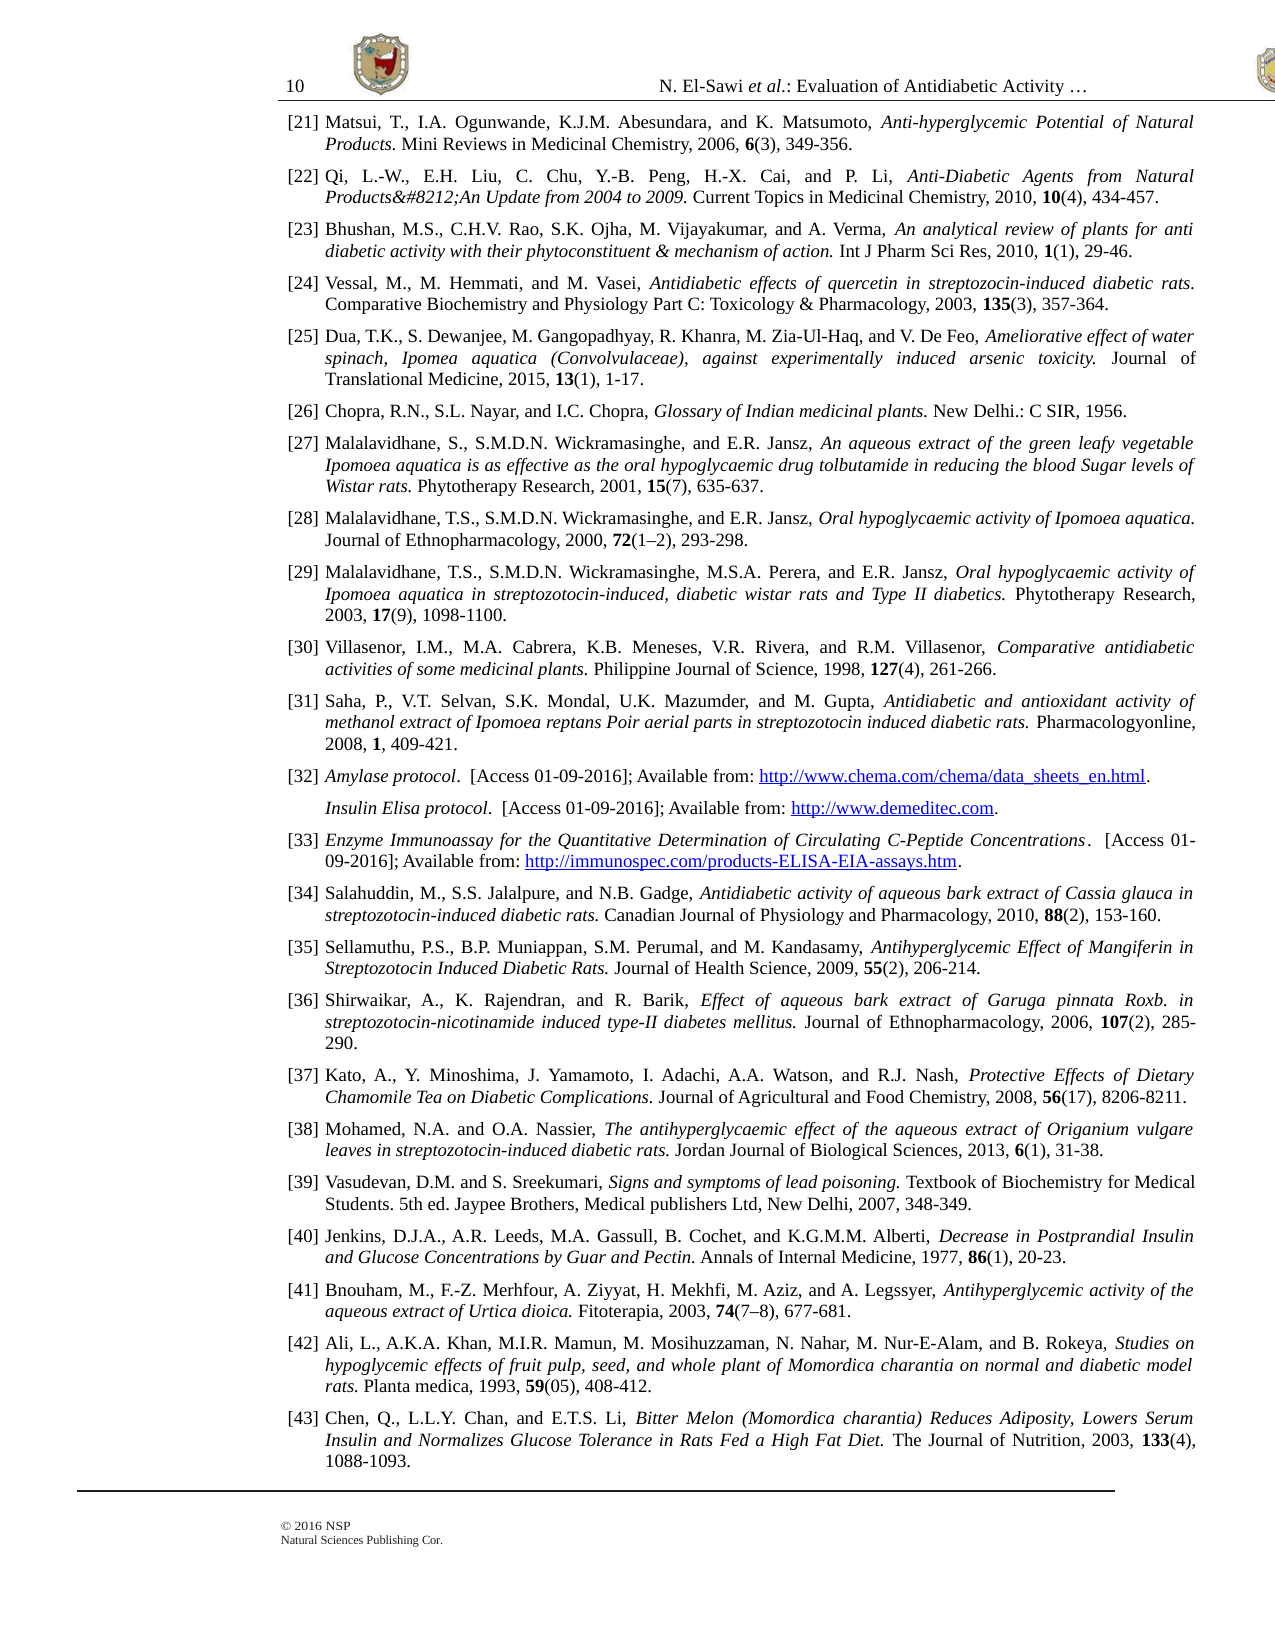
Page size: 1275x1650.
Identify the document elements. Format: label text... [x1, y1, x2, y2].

list Insulin Elisa protocol. [Access 01-09-2016]; Available from: http://www.demeditec.com. [325, 797, 1196, 818]
list Vessal, M., M. Hemmati, and M. Vasei, Antidiabetic effects of quercetin in streptozocin-induced diabetic rats. Comparative Biochemistry and Physiology Part C: Toxicology & Pharmacology, 2003, 135(3), 357-364. [287, 272, 1196, 315]
list Villasenor, I.M., M.A. Cabrera, K.B. Meneses, V.R. Rivera, and R.M. Villasenor, Comparative antidiabetic activities of some medicinal plants. Philippine Journal of Science, 1998, 127(4), 261-266. [287, 636, 1196, 679]
picture [349, 31, 1275, 99]
list Ali, L., A.K.A. Khan, M.I.R. Mamun, M. Mosihuzzaman, N. Nahar, M. Nur-E-Alam, and B. Rokeya, Studies on hypoglycemic effects of fruit pulp, seed, and whole plant of Momordica charantia on normal and diabetic model rats. Planta medica, 1993, 59(05), 408-412. [287, 1332, 1196, 1397]
list Amylase protocol. [Access 01-09-2016]; Available from: http://www.chema.com/chema/data_sheets_en.html. [287, 764, 1196, 786]
list Malalavidhane, S., S.M.D.N. Wickramasinghe, and E.R. Jansz, An aqueous extract of the green leafy vegetable Ipomoea aquatica is as effective as the oral hypoglycaemic drug tolbutamide in reducing the blood Sugar levels of Wistar rats. Phytotherapy Research, 2001, 15(7), 635-637. [287, 432, 1196, 497]
list Sellamuthu, P.S., B.P. Muniappan, S.M. Perumal, and M. Kandasamy, Antihyperglycemic Effect of Mangiferin in Streptozotocin Induced Diabetic Rats. Journal of Health Science, 2009, 55(2), 206-214. [287, 936, 1196, 979]
list Mohamed, N.A. and O.A. Nassier, The antihyperglycaemic effect of the aqueous extract of Origanium vulgare leaves in streptozotocin-induced diabetic rats. Jordan Journal of Biological Sciences, 2013, 6(1), 31-38. [287, 1118, 1196, 1161]
list Chopra, R.N., S.L. Nayar, and I.C. Chopra, Glossary of Indian medicinal plants. New Delhi.: C SIR, 1956. [287, 400, 1196, 422]
list Enzyme Immunoassay for the Quantitative Determination of Circulating C-Peptide Concentrations. [Access 01-09-2016]; Available from: http://immunospec.com/products-ELISA-EIA-assays.htm. [287, 828, 1196, 872]
list Saha, P., V.T. Selvan, S.K. Mondal, U.K. Mazumder, and M. Gupta, Antidiabetic and antioxidant activity of methanol extract of Ipomoea reptans Poir aerial parts in streptozotocin induced diabetic rats. Pharmacologyonline, 2008, 1, 409-421. [287, 689, 1196, 754]
list Salahuddin, M., S.S. Jalalpure, and N.B. Gadge, Antidiabetic activity of aqueous bark extract of Cassia glauca in streptozotocin-induced diabetic rats. Canadian Journal of Physiology and Pharmacology, 2010, 88(2), 153-160. [287, 882, 1196, 925]
list Malalavidhane, T.S., S.M.D.N. Wickramasinghe, M.S.A. Perera, and E.R. Jansz, Oral hypoglycaemic activity of Ipomoea aquatica in streptozotocin-induced, diabetic wistar rats and Type II diabetics. Phytotherapy Research, 2003, 17(9), 1098-1100. [287, 561, 1196, 626]
list Shirwaikar, A., K. Rajendran, and R. Barik, Effect of aqueous bark extract of Garuga pinnata Roxb. in streptozotocin-nicotinamide induced type-II diabetes mellitus. Journal of Ethnopharmacology, 2006, 107(2), 285-290. [287, 989, 1196, 1054]
list Jenkins, D.J.A., A.R. Leeds, M.A. Gassull, B. Cochet, and K.G.M.M. Alberti, Decrease in Postprandial Insulin and Glucose Concentrations by Guar and Pectin. Annals of Internal Medicine, 1977, 86(1), 20-23. [287, 1225, 1196, 1268]
list Dua, T.K., S. Dewanjee, M. Gangopadhyay, R. Khanra, M. Zia-Ul-Haq, and V. De Feo, Ameliorative effect of water spinach, Ipomea aquatica (Convolvulaceae), against experimentally induced arsenic toxicity. Journal of Translational Medicine, 2015, 13(1), 1-17. [287, 325, 1196, 390]
list Kato, A., Y. Minoshima, J. Yamamoto, I. Adachi, A.A. Watson, and R.J. Nash, Protective Effects of Dietary Chamomile Tea on Diabetic Complications. Journal of Agricultural and Food Chemistry, 2008, 56(17), 8206-8211. [287, 1064, 1196, 1107]
list Malalavidhane, T.S., S.M.D.N. Wickramasinghe, and E.R. Jansz, Oral hypoglycaemic activity of Ipomoea aquatica. Journal of Ethnopharmacology, 2000, 72(1–2), 293-298. [287, 507, 1196, 550]
list Chen, Q., L.L.Y. Chan, and E.T.S. Li, Bitter Melon (Momordica charantia) Reduces Adiposity, Lowers Serum Insulin and Normalizes Glucose Tolerance in Rats Fed a High Fat Diet. The Journal of Nutrition, 2003, 133(4), 1088-1093. [287, 1407, 1196, 1472]
list Qi, L.-W., E.H. Liu, C. Chu, Y.-B. Peng, H.-X. Cai, and P. Li, Anti-Diabetic Agents from Natural Products&#8212;An Update from 2004 to 2009. Current Topics in Medicinal Chemistry, 2010, 10(4), 434-457. [287, 164, 1196, 208]
list Matsui, T., I.A. Ogunwande, K.J.M. Abesundara, and K. Matsumoto, Anti-hyperglycemic Potential of Natural Products. Mini Reviews in Medicinal Chemistry, 2006, 6(3), 349-356. [287, 111, 1196, 154]
list Vasudevan, D.M. and S. Sreekumari, Signs and symptoms of lead poisoning. Textbook of Biochemistry for Medical Students. 5th ed. Jaypee Brothers, Medical publishers Ltd, New Delhi, 2007, 348-349. [287, 1171, 1196, 1214]
list Bhushan, M.S., C.H.V. Rao, S.K. Ojha, M. Vijayakumar, and A. Verma, An analytical review of plants for anti diabetic activity with their phytoconstituent & mechanism of action. Int J Pharm Sci Res, 2010, 1(1), 29-46. [287, 218, 1196, 261]
list Bnouham, M., F.-Z. Merhfour, A. Ziyyat, H. Mekhfi, M. Aziz, and A. Legssyer, Antihyperglycemic activity of the aqueous extract of Urtica dioica. Fitoterapia, 2003, 74(7–8), 677-681. [287, 1278, 1196, 1322]
